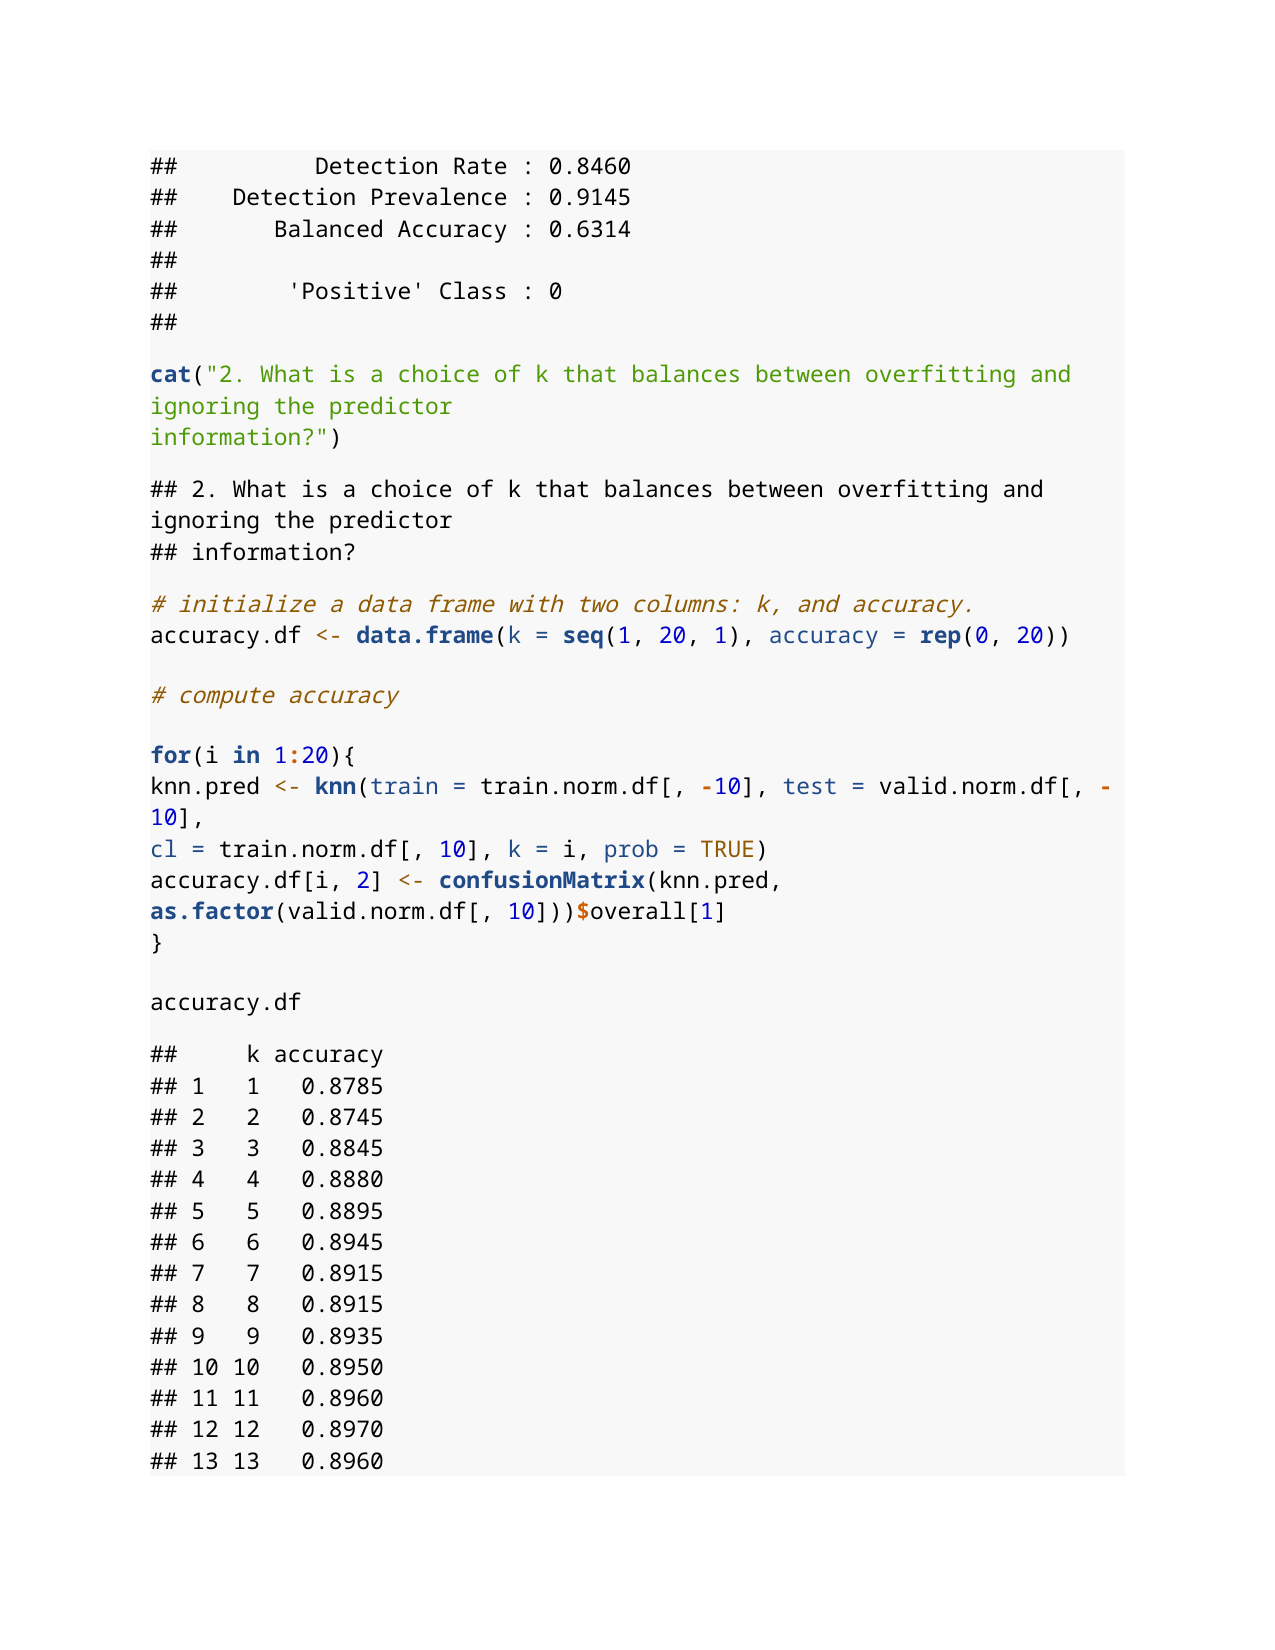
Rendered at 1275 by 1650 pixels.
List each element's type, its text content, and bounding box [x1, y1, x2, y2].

text cat("2. What is a choice of k that balances between overfitting and ignoring the predictor information?") [150, 358, 1125, 452]
text # initialize a data frame with two columns: k, and accuracy. accuracy.df <- data.frame(k = seq(1, 20, 1), accuracy = rep(0, 20)) # compute accuracy for(i in 1:20){ knn.pred <- knn(train = train.norm.df[, -10], test = valid.norm.df[, -10], cl = train.norm.df[, 10], k = i, prob = TRUE) accuracy.df[i, 2] <- confusionMatrix(knn.pred, as.factor(valid.norm.df[, 10]))$overall[1] } accuracy.df [150, 587, 1125, 1017]
text ## 2. What is a choice of k that balances between overfitting and ignoring the predictor ## information? [150, 473, 1125, 567]
